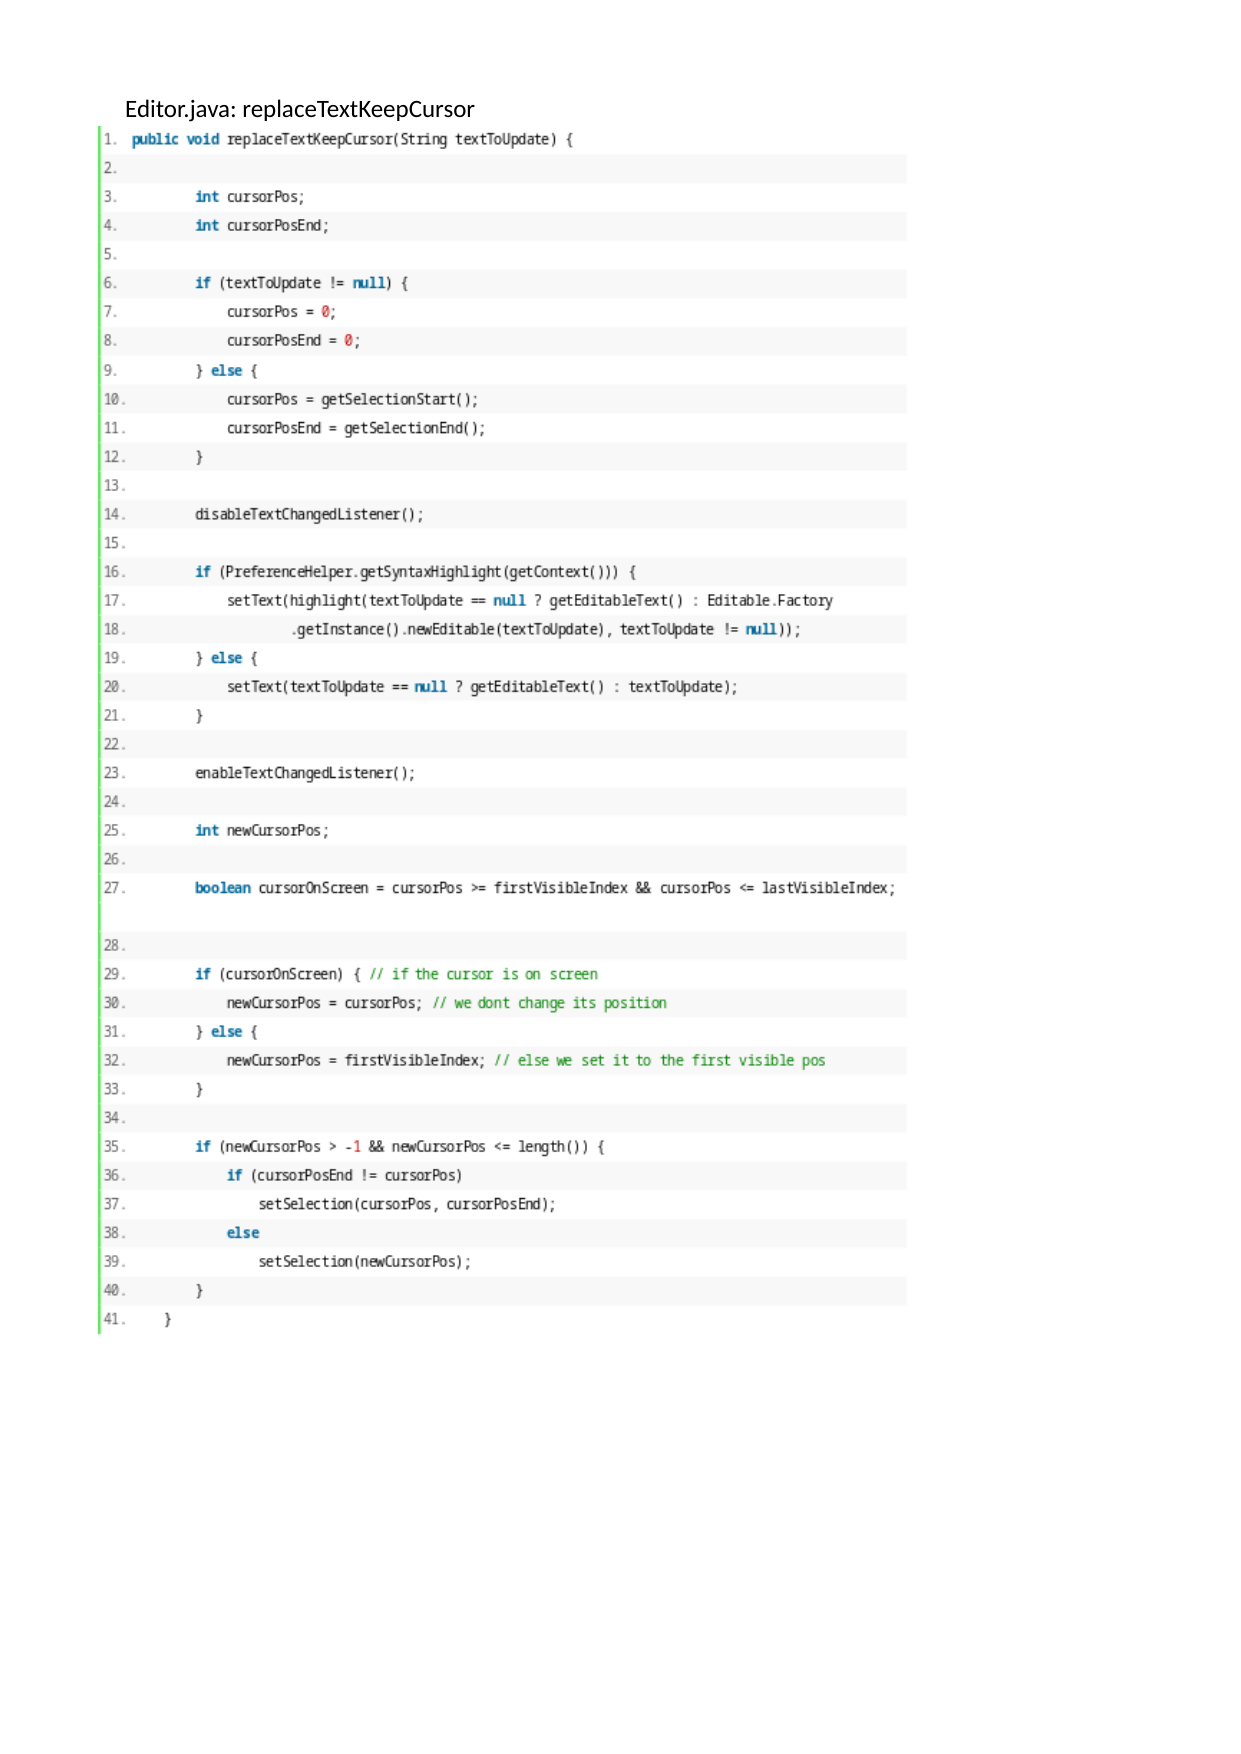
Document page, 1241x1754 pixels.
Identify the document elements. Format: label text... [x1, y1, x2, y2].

text Editor.java: replaceTextKeepCursor [75, 89, 1165, 127]
